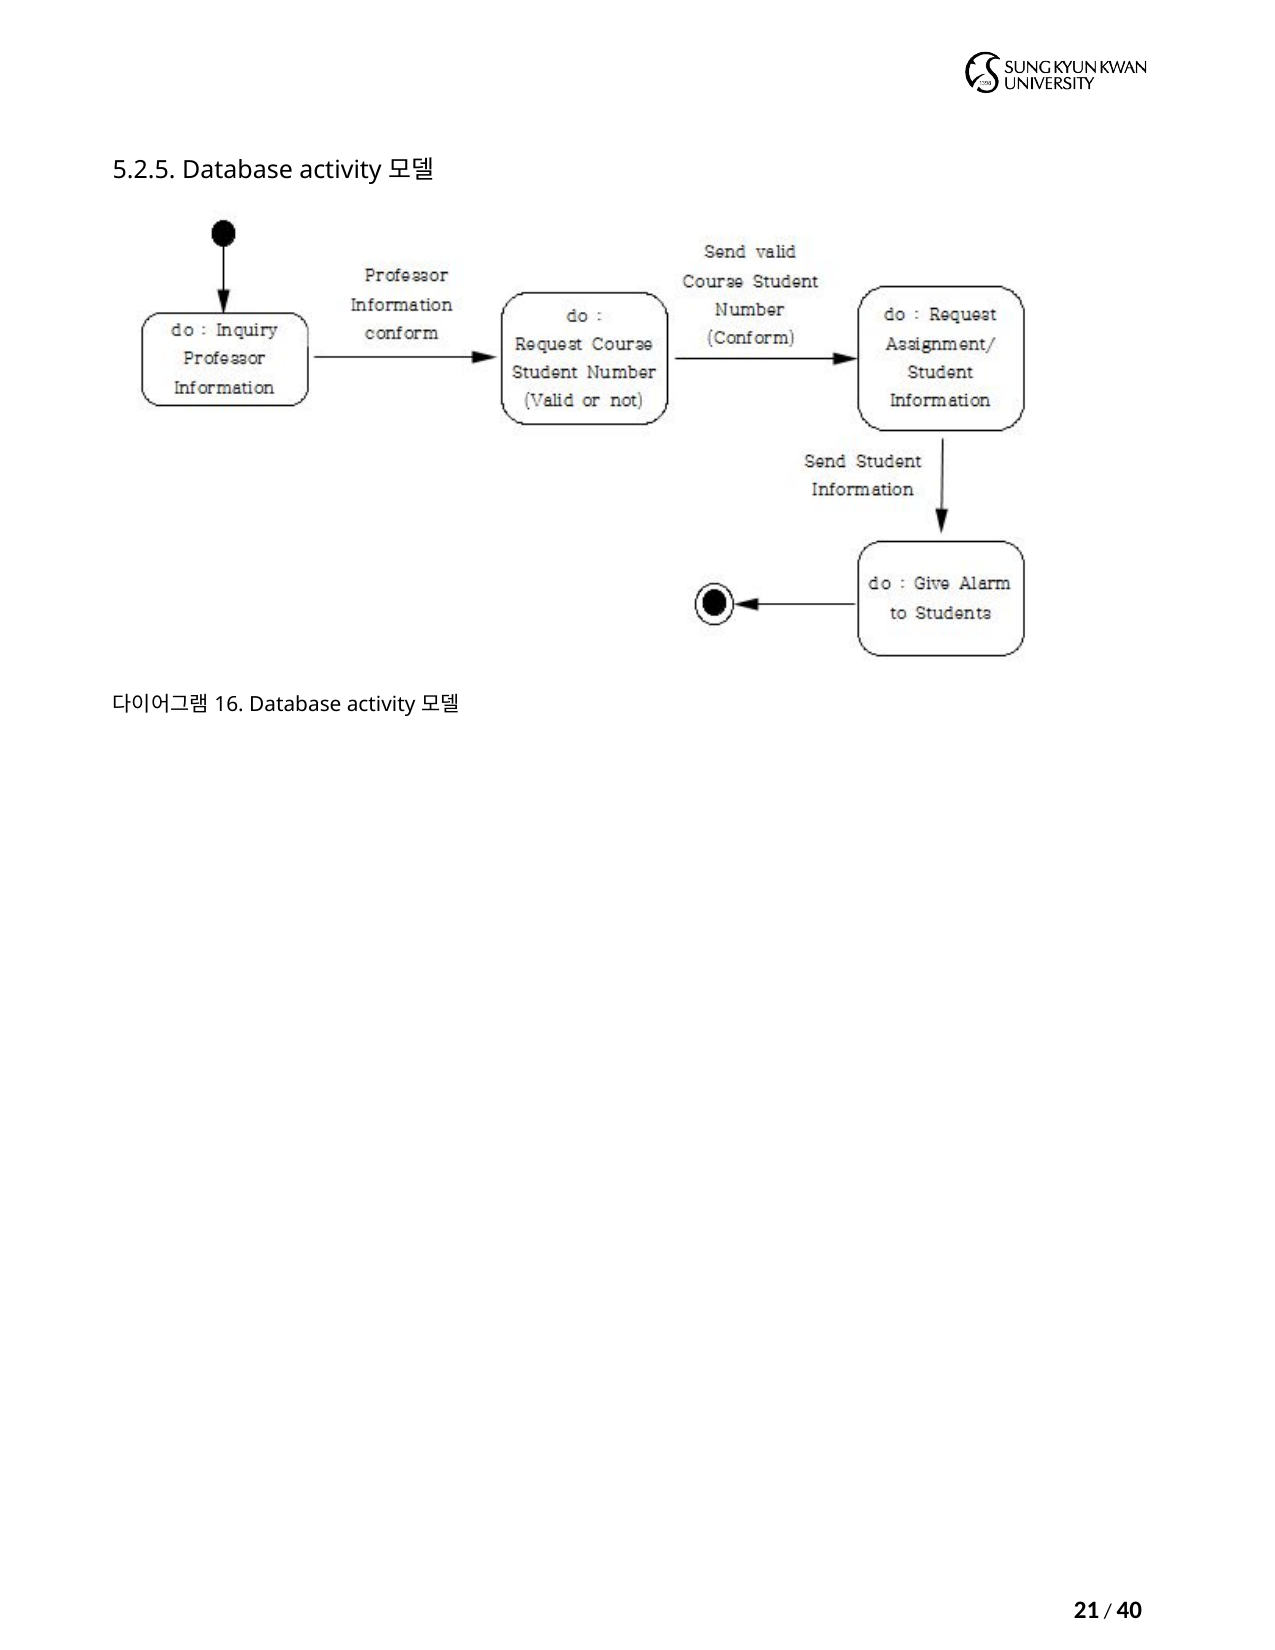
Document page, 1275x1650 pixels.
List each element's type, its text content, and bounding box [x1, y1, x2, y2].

subtitle 다이어그램 16. Database activity 모델 [112, 688, 1162, 718]
picture [112, 186, 1061, 688]
text 5.2.5. Database activity 모델 [112, 150, 1162, 186]
picture [952, 42, 1163, 105]
